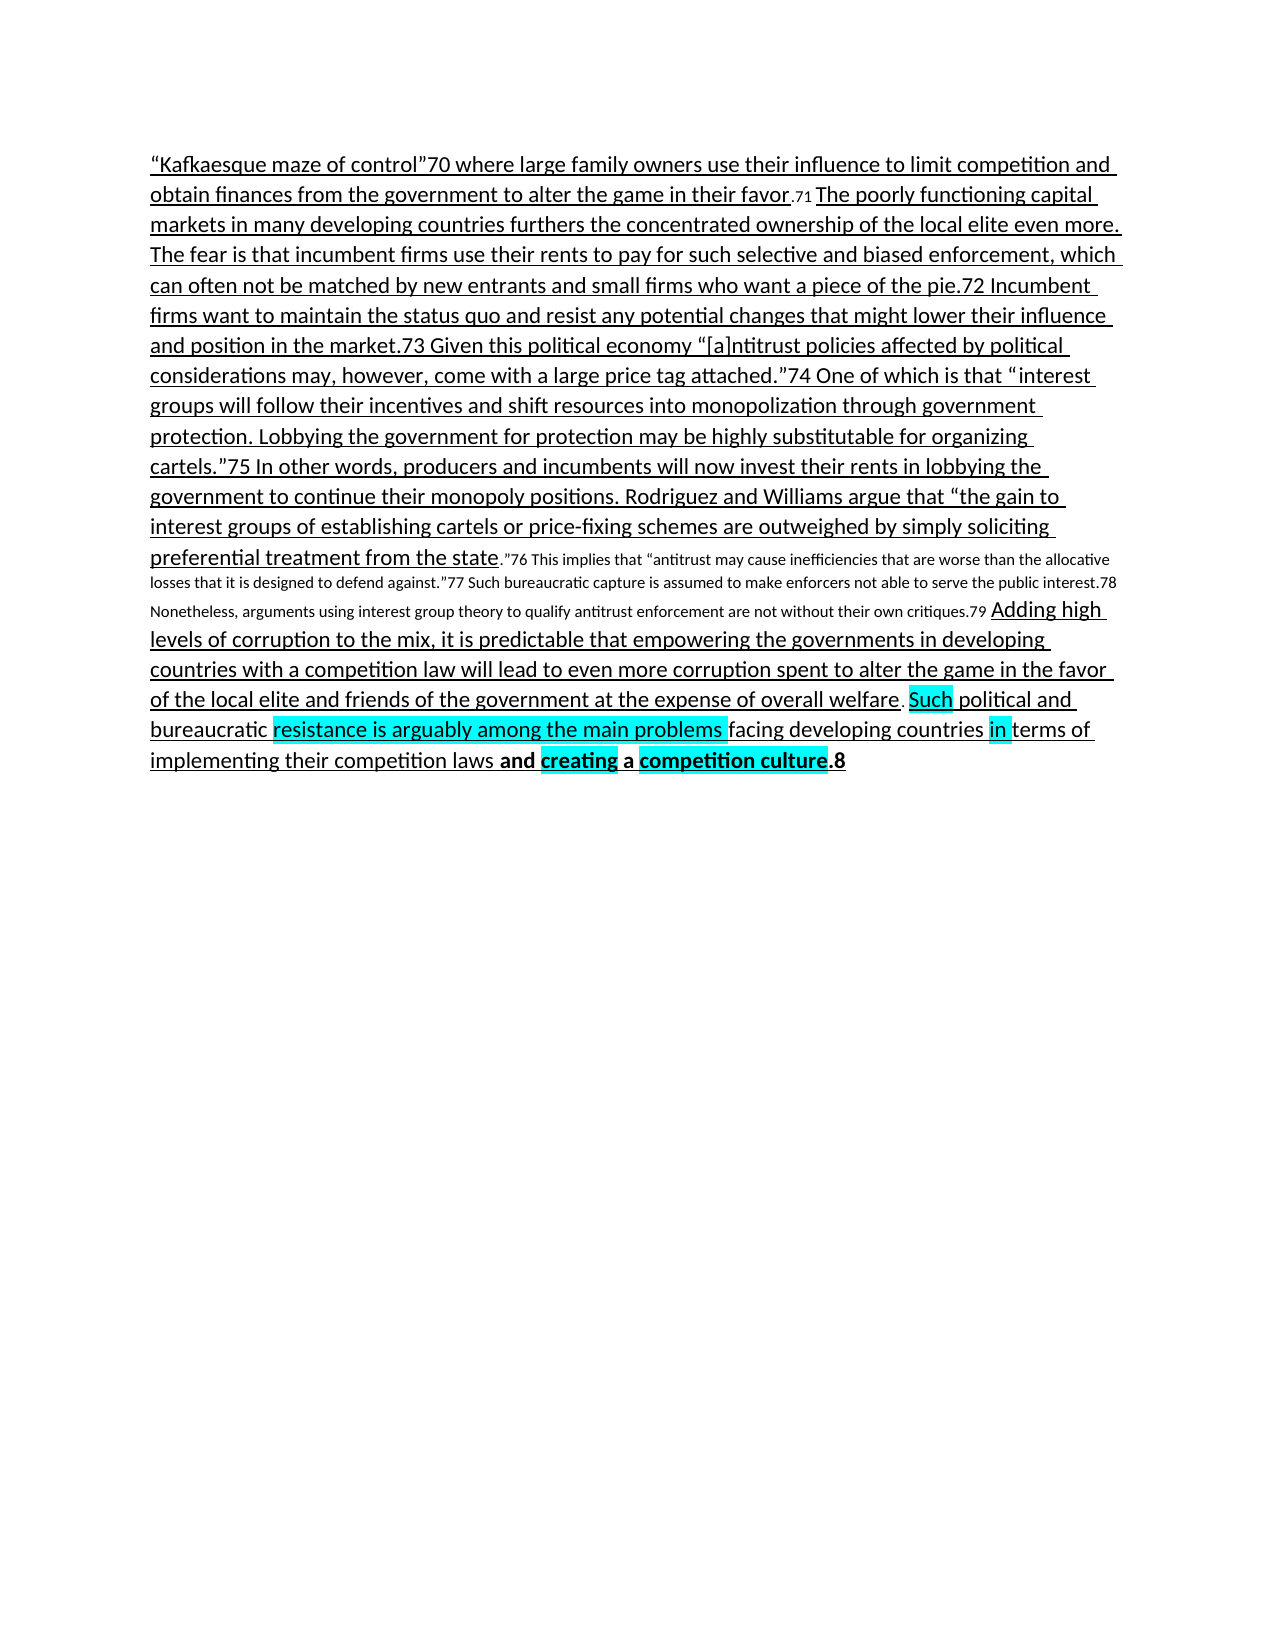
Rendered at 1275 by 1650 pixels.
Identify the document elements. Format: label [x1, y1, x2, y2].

text [150, 150, 1125, 774]
